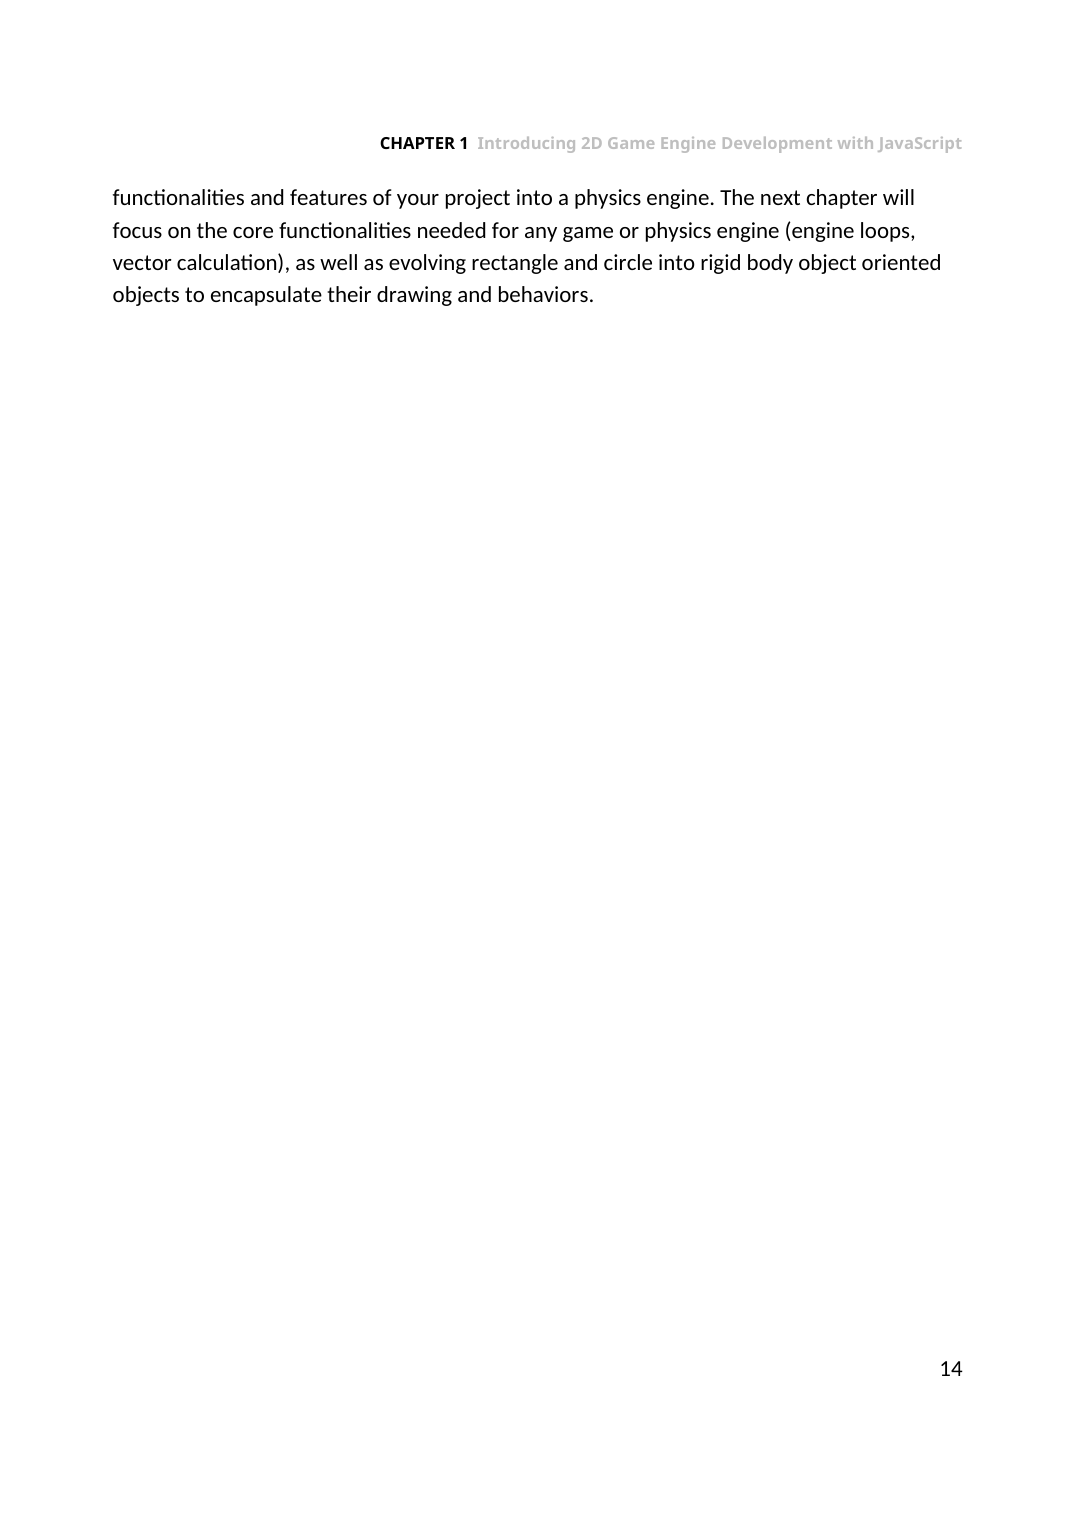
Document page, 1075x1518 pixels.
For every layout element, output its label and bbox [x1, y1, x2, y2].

text [112, 183, 962, 308]
